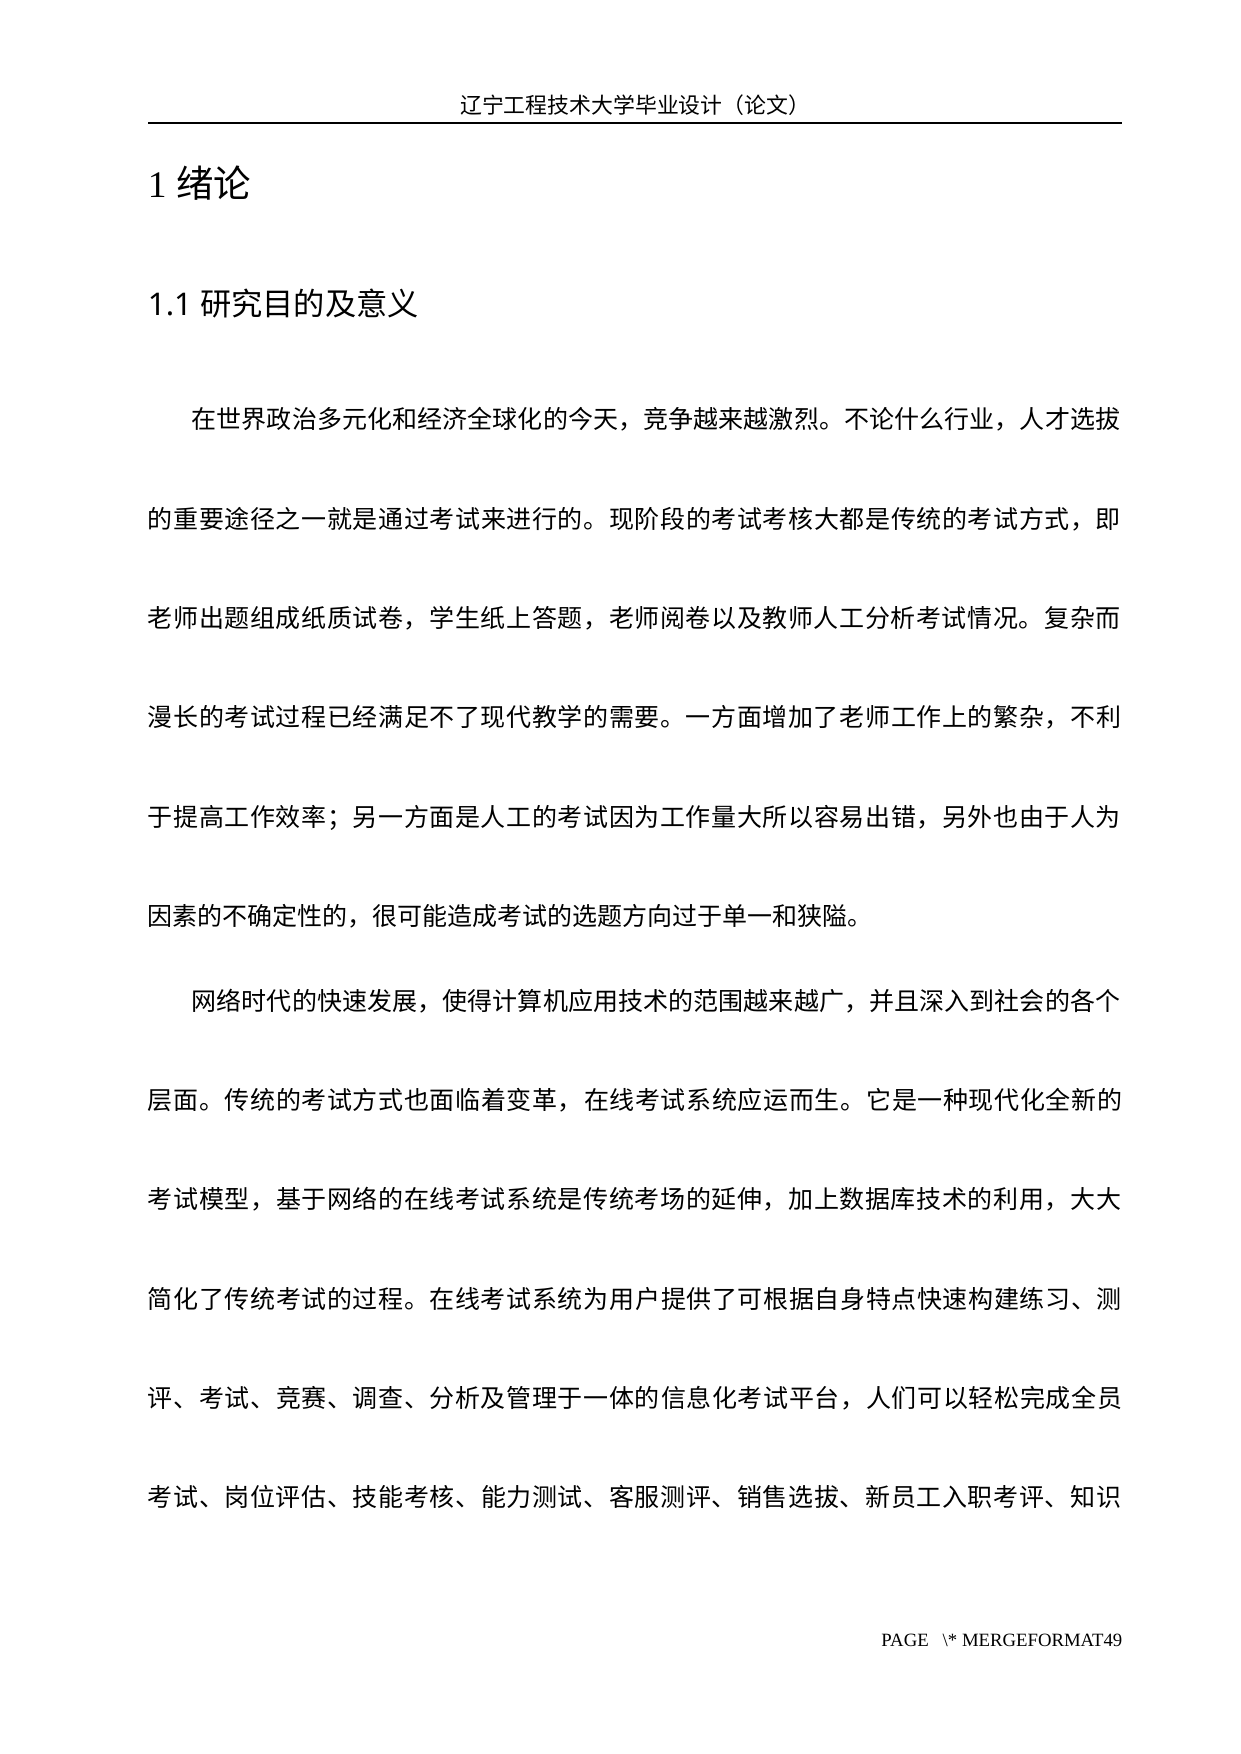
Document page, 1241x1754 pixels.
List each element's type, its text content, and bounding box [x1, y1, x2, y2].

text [148, 966, 1122, 1529]
subtitle 1.1 研究目的及意义 [148, 269, 1122, 335]
subtitle 1 绪论 [148, 148, 1122, 214]
text 在世界政治多元化和经济全球化的今天，竞争越来越激烈。不论什么行业，人才选拔的重要途径之一就是通过考试来进行的。现阶段的考试考核大都是传统的考试方式，即老师出题组成纸质试卷，学生纸上答题，老师阅卷以及教师人工分析考试情况。复杂而漫长的考试过程已经满足不了现代教学的需要。一方面增加了老师工作上的繁杂，不利于提高工作效率；另一方面是人工的考试因为工作量大所以容易出错，另外也由于人为因素的不确定性的，很可能造成考试的选题方向过于单一和狭隘。 [148, 385, 1122, 948]
